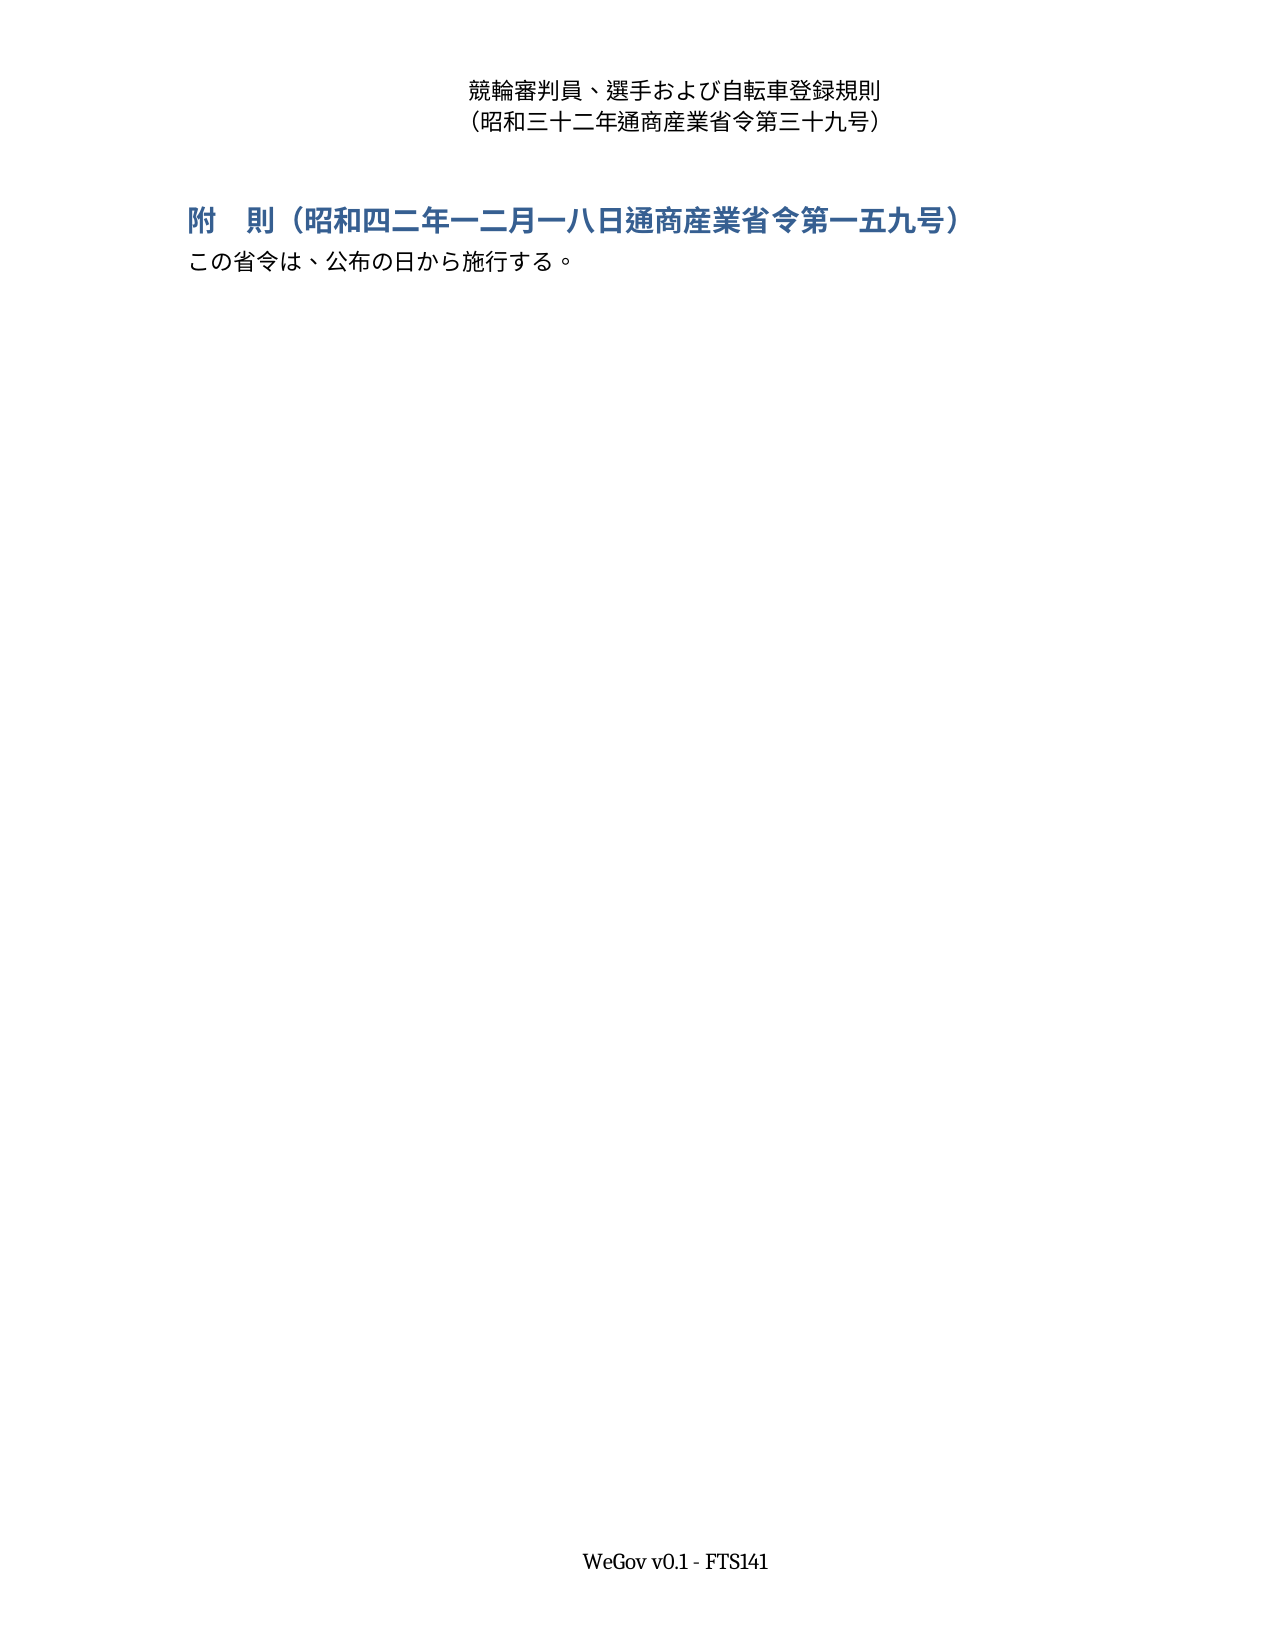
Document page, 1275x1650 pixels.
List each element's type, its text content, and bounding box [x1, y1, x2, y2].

text この省令は、公布の日から施行する。 [187, 246, 1087, 277]
subtitle 附 則（昭和四二年一二月一八日通商産業省令第一五九号） [187, 200, 1087, 240]
